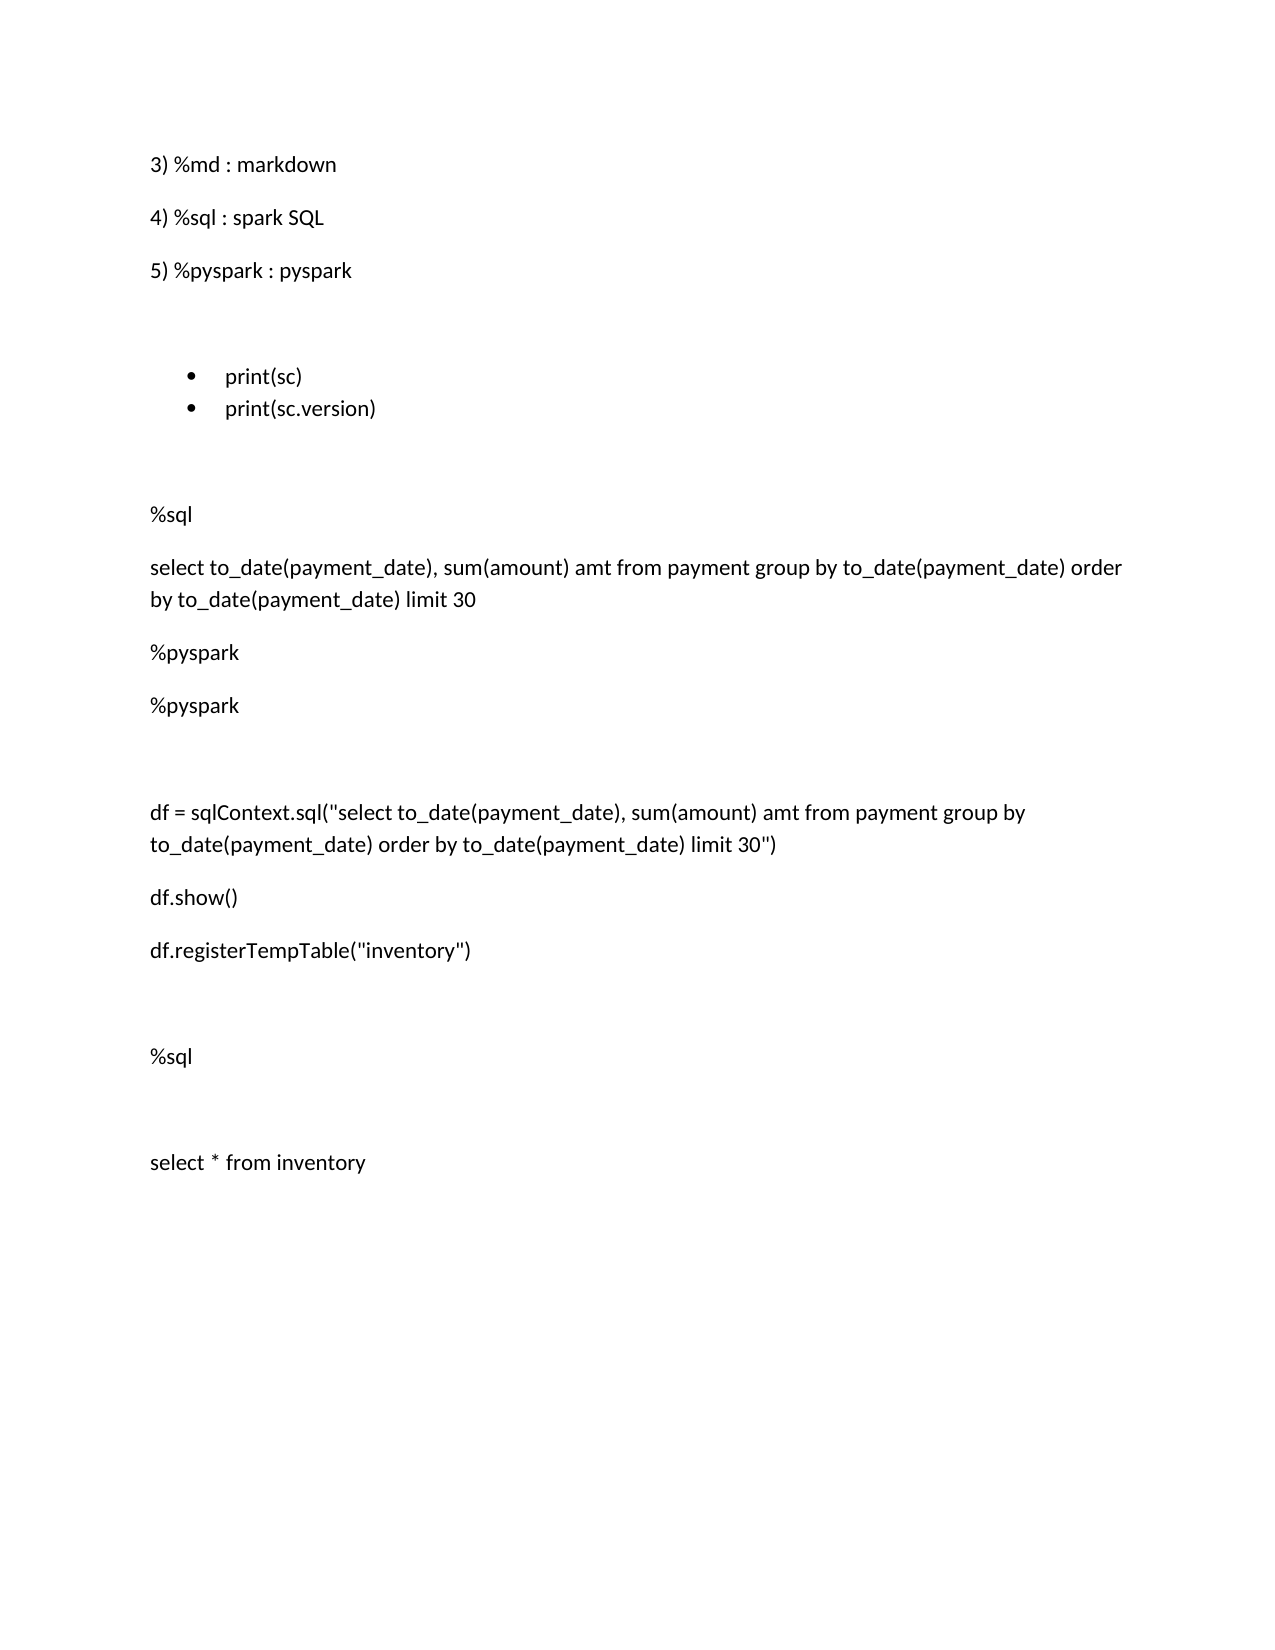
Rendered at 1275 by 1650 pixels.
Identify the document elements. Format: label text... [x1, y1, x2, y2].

text df.show() [150, 883, 1125, 911]
text %sql [150, 1042, 1125, 1070]
text 4) %sql : spark SQL [150, 203, 1125, 231]
list print(sc) [187, 362, 1125, 390]
text select * from inventory [150, 1148, 1125, 1176]
list print(sc.version) [187, 394, 1125, 422]
text 5) %pyspark : pyspark [150, 256, 1125, 284]
text %sql [150, 500, 1125, 528]
text %pyspark [150, 692, 1125, 719]
text %pyspark [150, 638, 1125, 667]
text 3) %md : markdown [150, 150, 1125, 178]
text df = sqlContext.sql("select to_date(payment_date), sum(amount) amt from payment group by to_date(payment_date) order by to_date(payment_date) limit 30") [150, 798, 1125, 858]
text select to_date(payment_date), sum(amount) amt from payment group by to_date(payment_date) order by to_date(payment_date) limit 30 [150, 553, 1125, 613]
text df.registerTempTable("inventory") [150, 936, 1125, 964]
